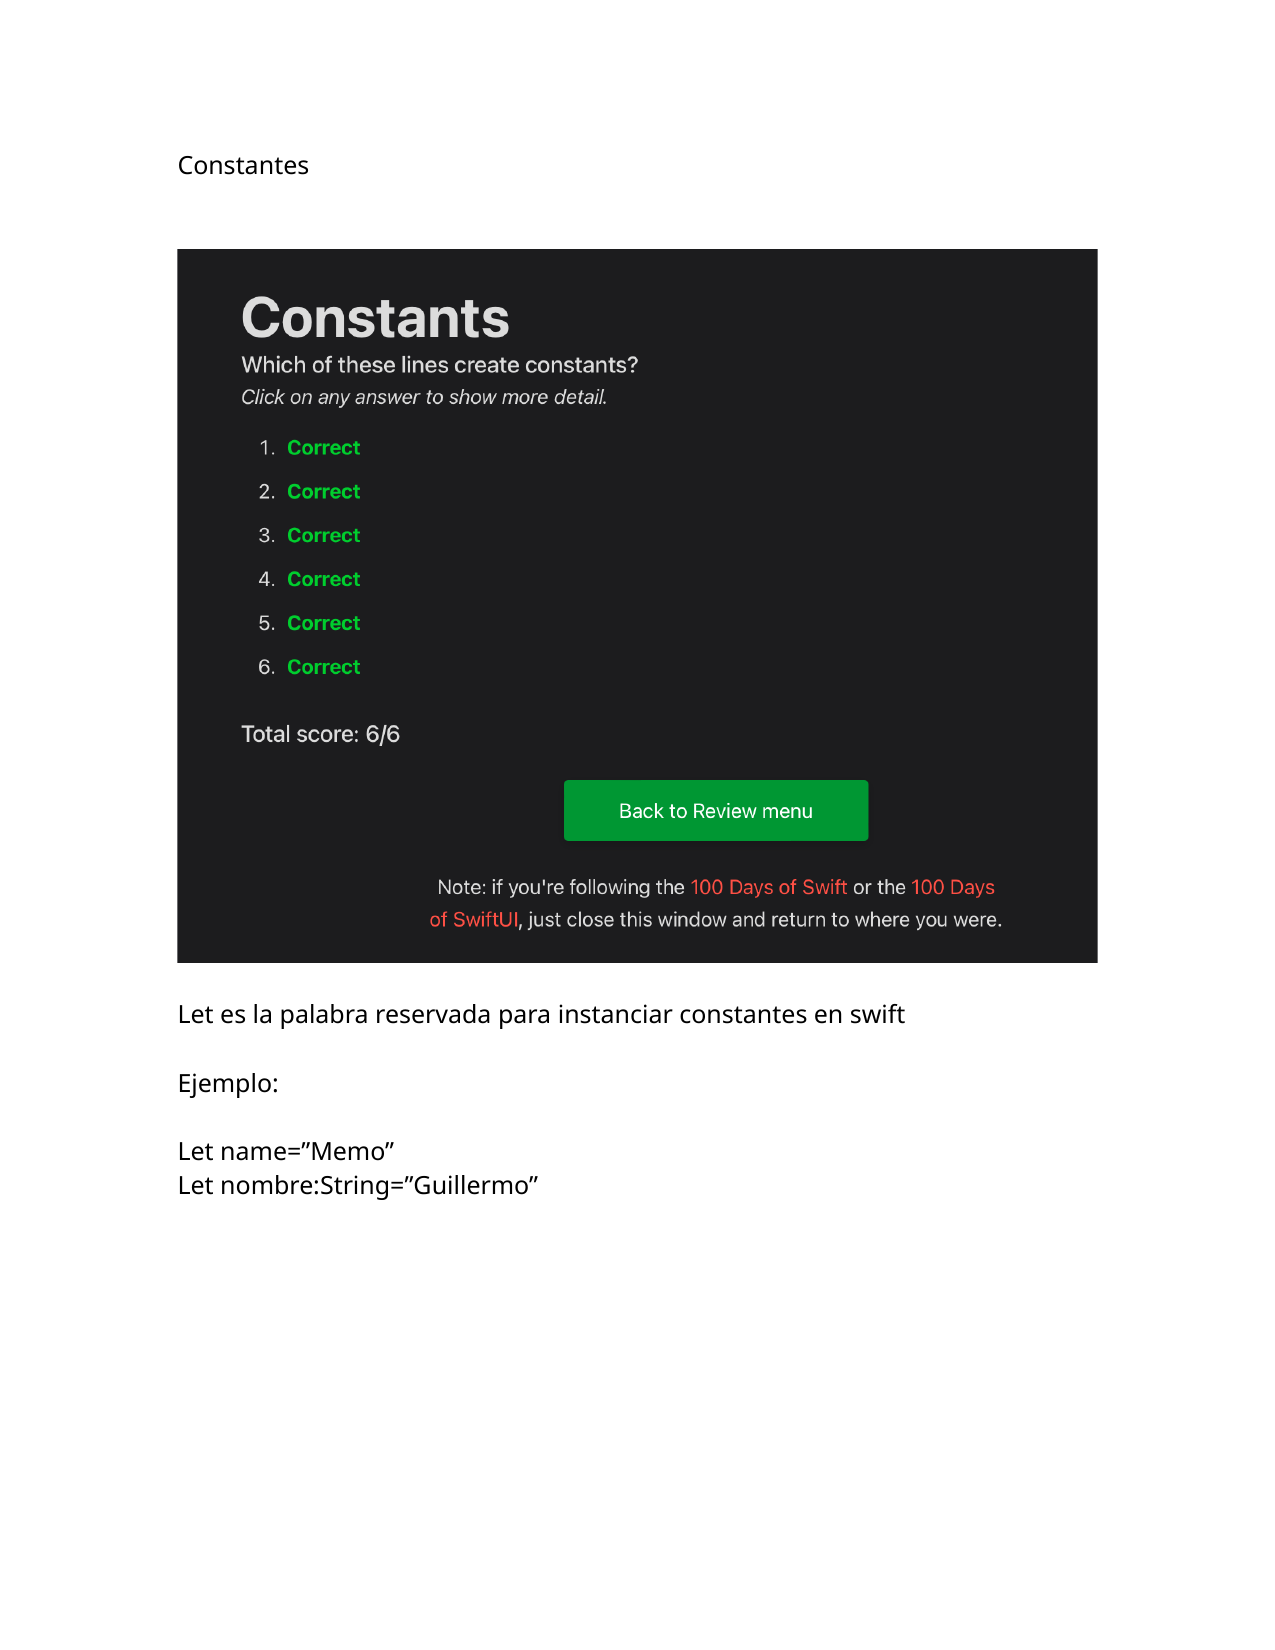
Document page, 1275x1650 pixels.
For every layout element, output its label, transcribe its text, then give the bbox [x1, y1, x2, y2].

text Let name=”Memo” [177, 1133, 1098, 1167]
text Constantes [177, 148, 1098, 182]
picture [177, 249, 1098, 963]
text Let nombre:String=”Guillermo” [177, 1167, 1098, 1201]
text Let es la palabra reservada para instanciar constantes en swift [177, 997, 1098, 1031]
text Ejemplo: [177, 1065, 1098, 1099]
